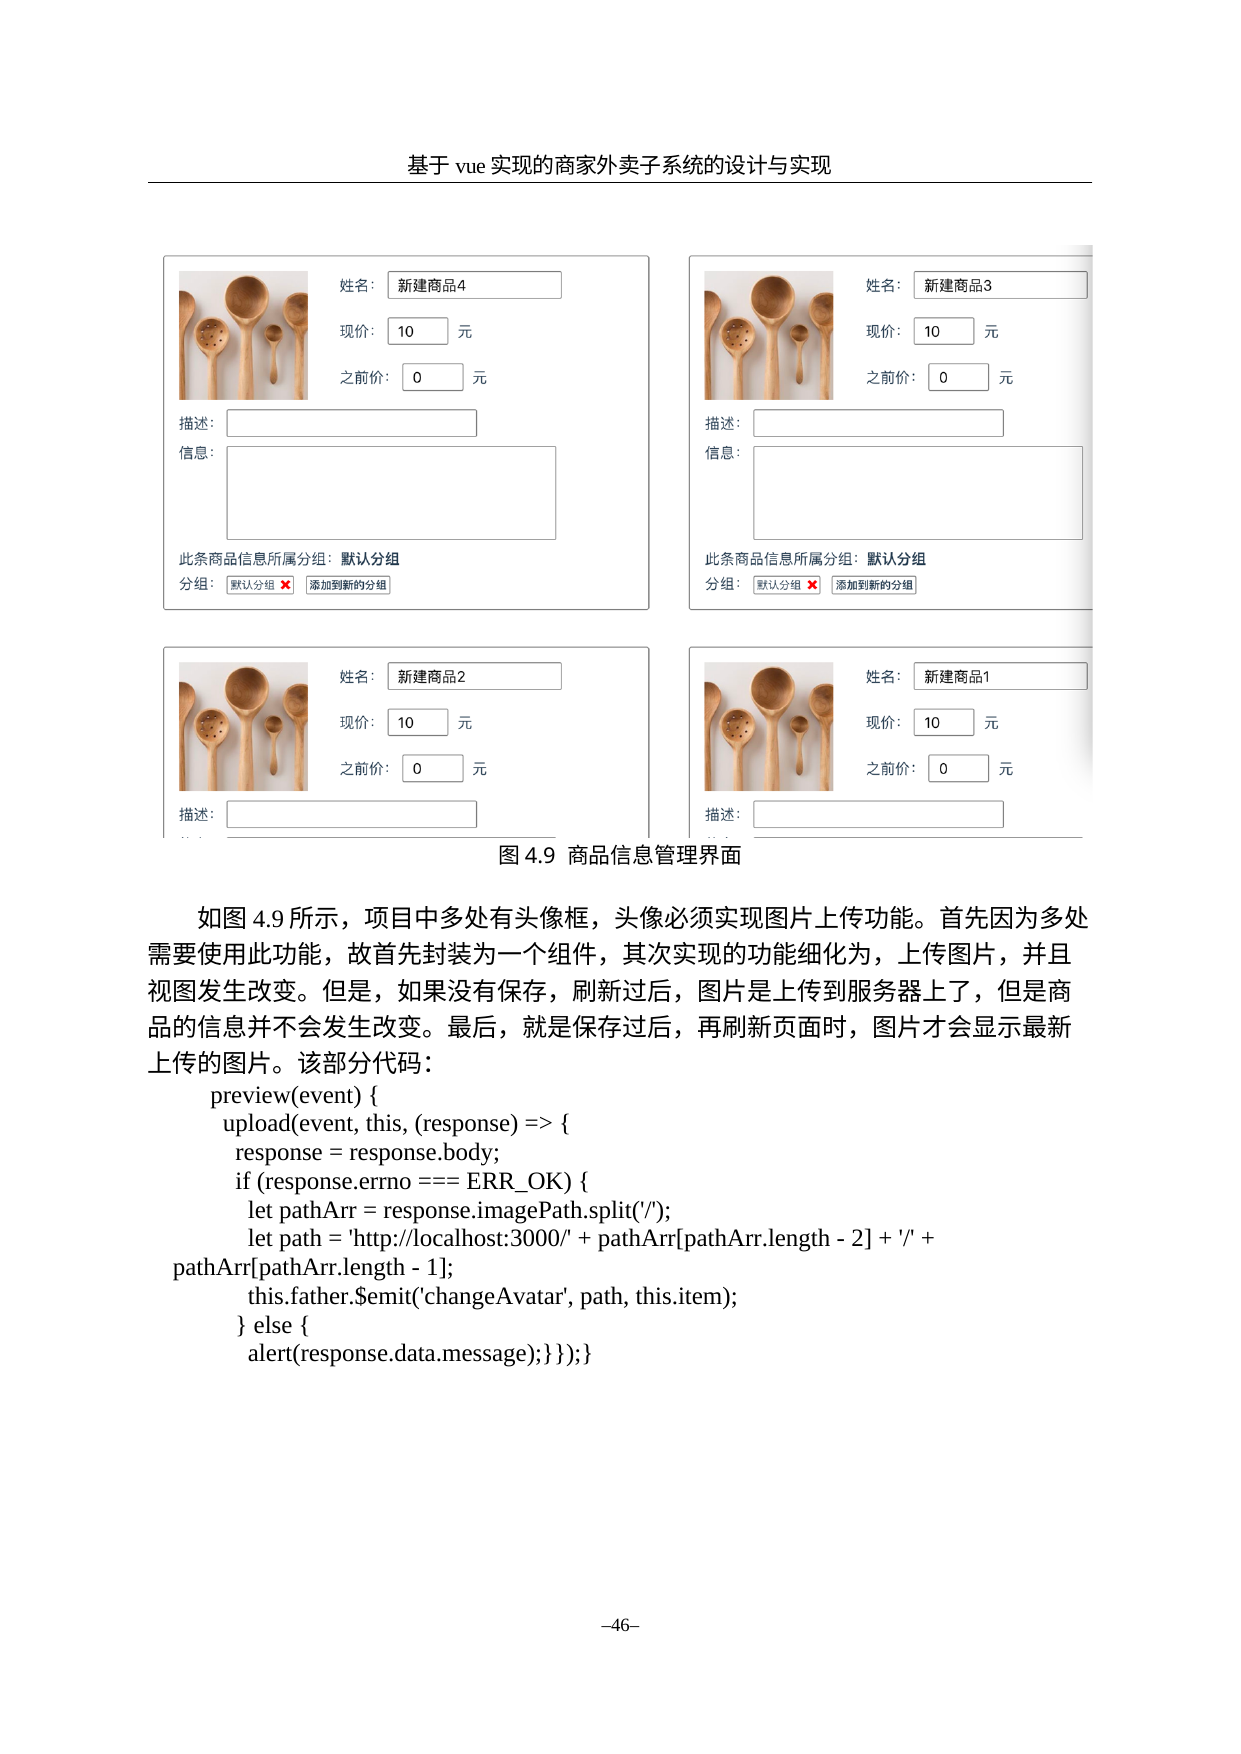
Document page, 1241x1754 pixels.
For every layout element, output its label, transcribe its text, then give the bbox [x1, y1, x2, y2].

text 图4.9 商品信息管理界面 [148, 838, 1092, 870]
text alert(response.data.message);}});} [173, 1338, 1092, 1367]
picture [147, 245, 1093, 838]
text preview(event) { [173, 1080, 1092, 1108]
text let pathArr = response.imagePath.split('/'); [173, 1195, 1092, 1223]
text upload(event, this, (response) => { [173, 1108, 1092, 1137]
text this.father.$emit('changeAvatar', path, this.item); [173, 1281, 1092, 1310]
text if (response.errno === ERR_OK) { [173, 1166, 1092, 1195]
text } else { [173, 1310, 1092, 1338]
text let path = 'http://localhost:3000/' + pathArr[pathArr.length - 2] + '/' + pathArr[pathArr.length - 1]; [173, 1223, 1092, 1281]
text response = response.body; [173, 1137, 1092, 1166]
text 如图4.9所示，项目中多处有头像框，头像必须实现图片上传功能。首先因为多处需要使用此功能，故首先封装为一个组件，其次实现的功能细化为，上传图片，并且视图发生改变。但是，如果没有保存，刷新过后，图片是上传到服务器上了，但是商品的信息并不会发生改变。最后，就是保存过后，再刷新页面时，图片才会显示最新上传的图片。该部分代码： [148, 898, 1092, 1080]
